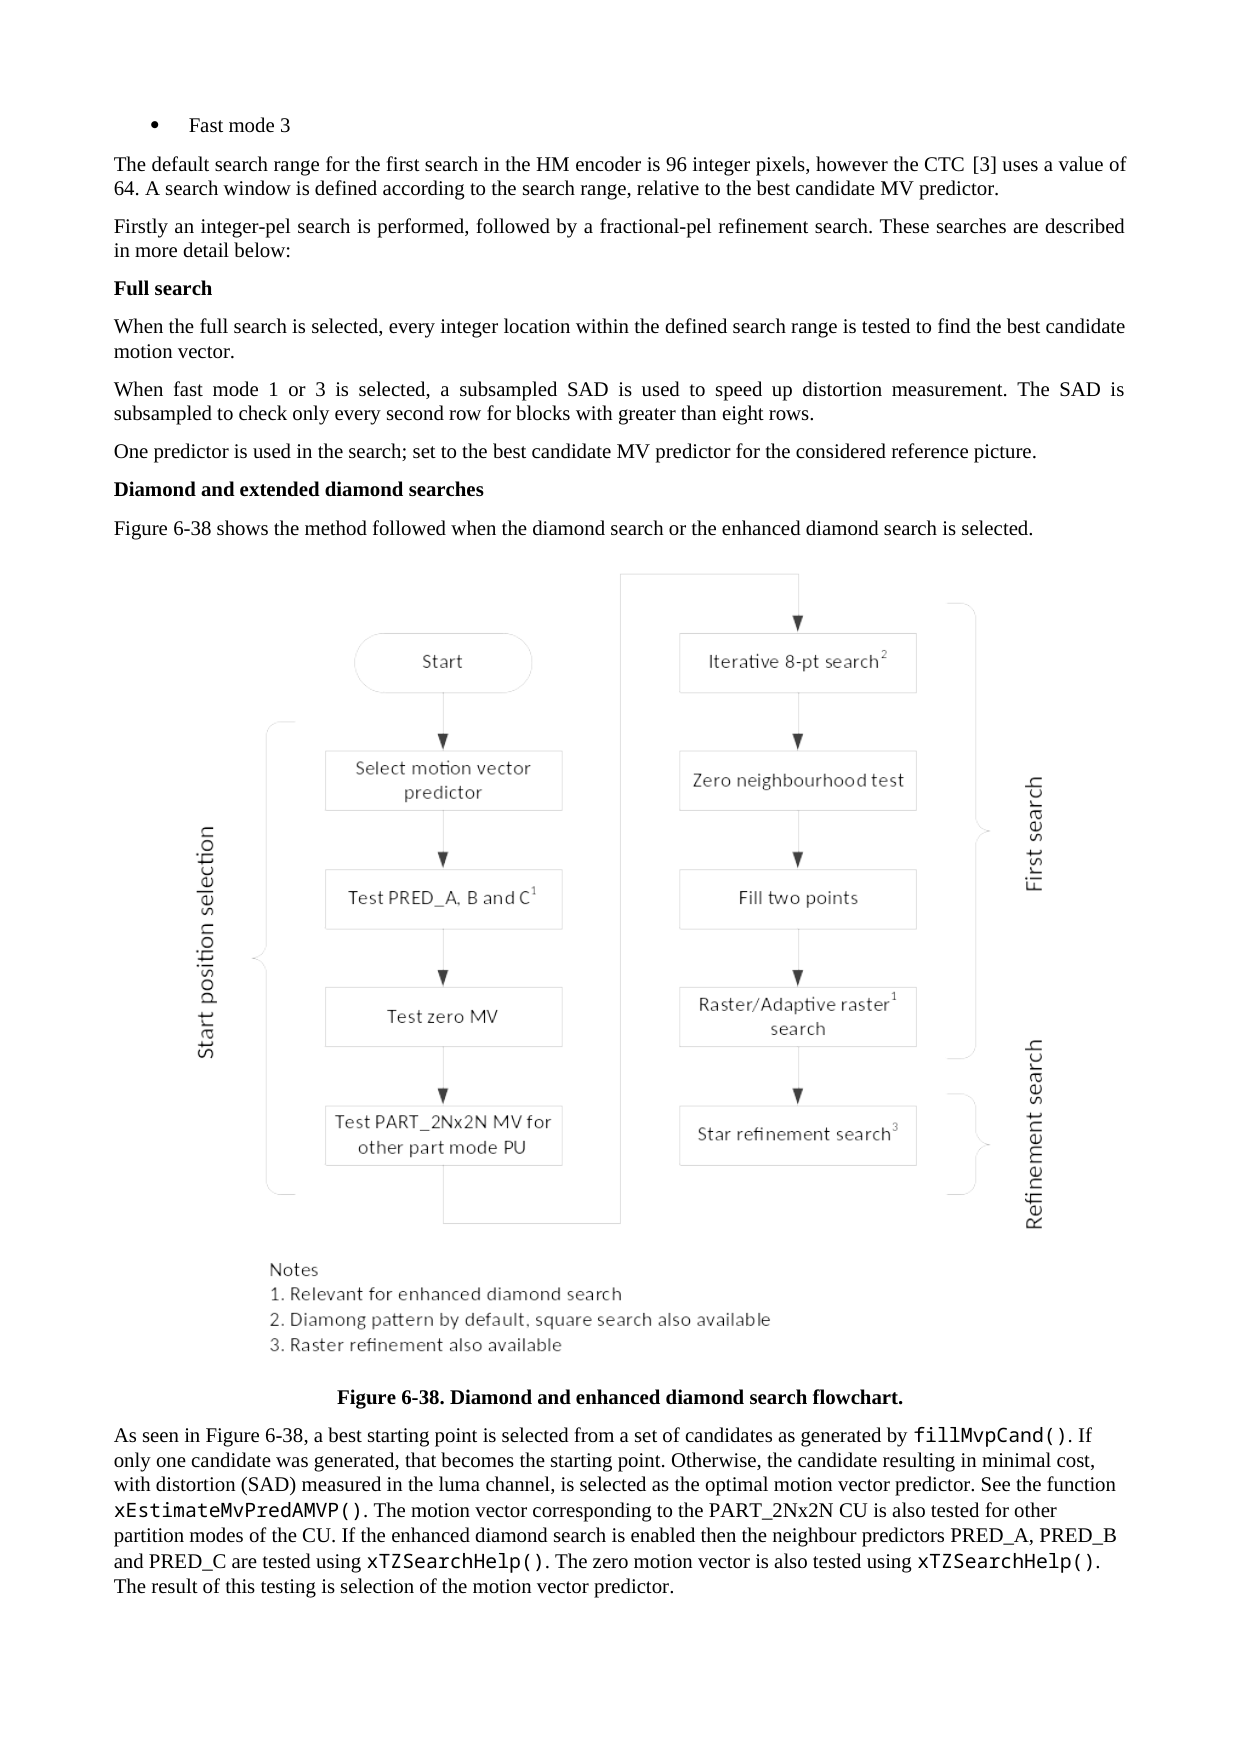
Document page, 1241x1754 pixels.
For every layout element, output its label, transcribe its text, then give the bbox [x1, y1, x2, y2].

text Full search [113, 276, 1127, 300]
text The default search range for the first search in the HM encoder is 96 integer pixels, however the CTC [3] uses a value of 64. A search window is defined according to the search range, relative to the best candidate MV predictor. [113, 152, 1127, 200]
text One predictor is used in the search; set to the best candidate MV predictor for the considered reference picture. [113, 439, 1127, 463]
text When fast mode 1 or 3 is selected, a subsampled SAD is used to speed up distortion measurement. The SAD is subsampled to check only every second row for blocks with greater than eight rows. [113, 377, 1127, 425]
text Diamond and extended diamond searches [113, 477, 1127, 501]
text Firstly an integer-pel search is performed, followed by a fractional-pel refinement search. These searches are described in more detail below: [113, 214, 1127, 262]
text When the full search is selected, every integer location within the defined search range is tested to find the best candidate motion vector. [113, 314, 1127, 363]
list Fast mode 3 [151, 113, 1127, 137]
